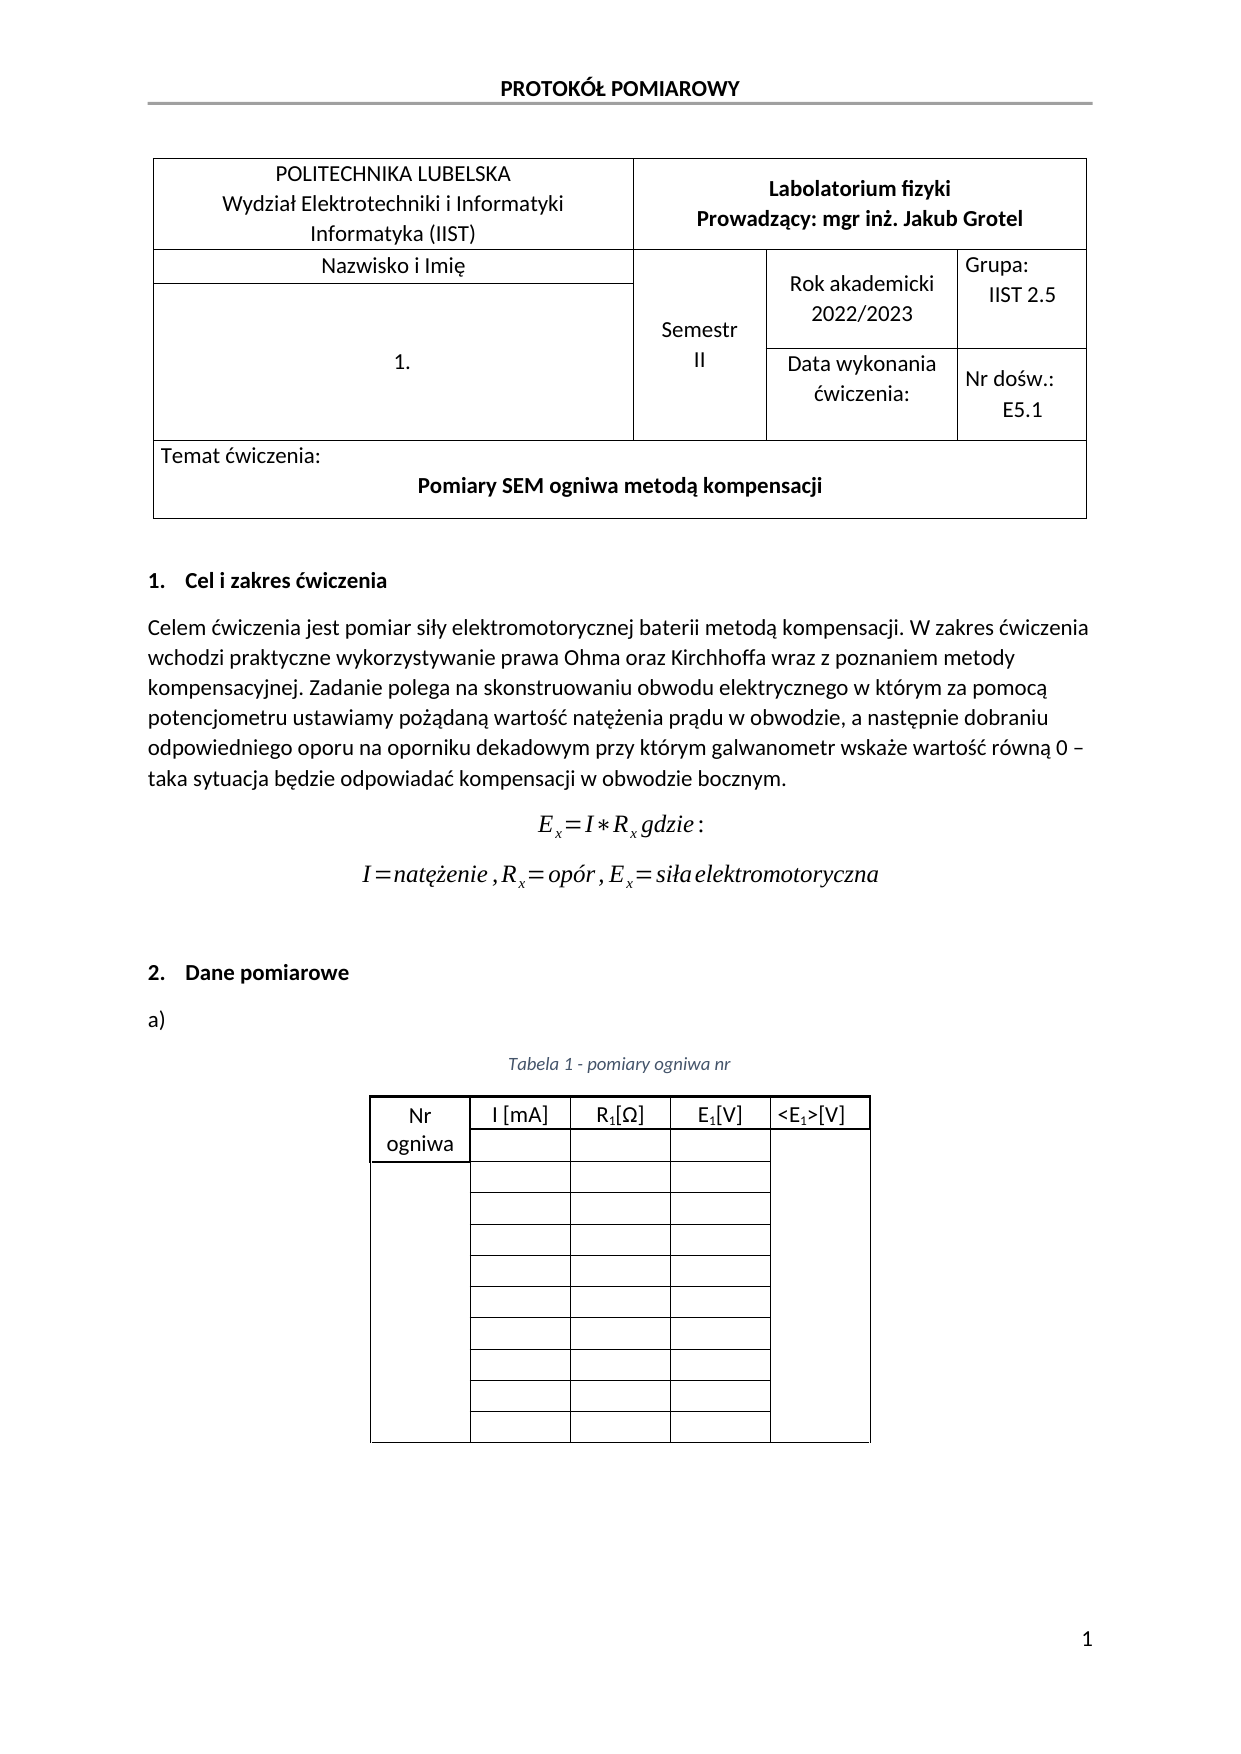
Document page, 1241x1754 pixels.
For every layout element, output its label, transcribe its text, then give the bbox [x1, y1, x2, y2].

table_cell [154, 284, 633, 440]
table_cell [571, 1381, 670, 1411]
table_header POLITECHNIKA LUBELSKA Wydział Elektrotechniki i Informatyki Informatyka (IIST) [154, 159, 633, 249]
table_cell [671, 1350, 770, 1380]
table_cell [371, 1162, 470, 1442]
table_cell [671, 1256, 770, 1286]
table_cell [671, 1381, 770, 1411]
list Dane pomiarowe [148, 958, 1093, 986]
table_cell [471, 1193, 570, 1223]
table_cell [671, 1287, 770, 1317]
table_cell [671, 1162, 770, 1192]
table_cell [571, 1225, 670, 1255]
table_cell [671, 1193, 770, 1223]
table_cell [671, 1225, 770, 1255]
table_cell Data wykonania ćwiczenia: [767, 349, 957, 440]
table_cell Temat ćwiczenia: Pomiary SEM ogniwa metodą kompensacji [154, 441, 1086, 518]
table_cell Semestr II [634, 250, 766, 440]
table_cell Nazwisko i Imię [154, 250, 633, 283]
table_cell [571, 1130, 670, 1161]
table_cell [471, 1287, 570, 1317]
table_cell Grupa: IIST 2.5 [958, 250, 1086, 348]
table_cell [471, 1350, 570, 1380]
table_cell [571, 1162, 670, 1192]
text Tabela 1 - pomiary ogniwa nr [148, 1052, 1093, 1074]
table_cell Rok akademicki 2022/2023 [767, 250, 957, 348]
table_header R1[Ω] [571, 1098, 670, 1128]
table_cell [571, 1350, 670, 1380]
table_header I [mA] [471, 1098, 570, 1128]
table_cell [571, 1193, 670, 1223]
table_cell [471, 1412, 570, 1442]
table_cell [671, 1412, 770, 1442]
table_cell [471, 1318, 570, 1348]
table_cell [571, 1256, 670, 1286]
table_header <E1>[V] [771, 1098, 869, 1128]
text a) [148, 1005, 1093, 1033]
table_cell [471, 1162, 570, 1192]
table_header E1[V] [671, 1098, 770, 1128]
table_cell [471, 1225, 570, 1255]
table_header Labolatorium fizyki Prowadzący: mgr inż. Jakub Grotel [634, 159, 1086, 249]
table_cell [671, 1130, 770, 1161]
table_cell [471, 1130, 570, 1161]
text Celem ćwiczenia jest pomiar siły elektromotorycznej baterii metodą kompensacji. W zakres ćwiczenia wchodzi praktyczne wykorzystywanie prawa Ohma oraz Kirchhoffa wraz z poznaniem metody kompensacyjnej. Zadanie polega na skonstruowaniu obwodu elektrycznego w którym za pomocą potencjometru ustawiamy pożądaną wartość natężenia prądu w obwodzie, a następnie dobraniu odpowiedniego oporu na oporniku dekadowym przy którym galwanometr wskaże wartość równą 0 – taka sytuacja będzie odpowiadać kompensacji w obwodzie bocznym. [148, 613, 1093, 792]
table_cell Nr dośw.: E5.1 [958, 349, 1086, 440]
list Cel i zakres ćwiczenia [148, 566, 1093, 594]
table_cell [671, 1318, 770, 1348]
table_header Nr ogniwa [371, 1098, 469, 1161]
table_cell [771, 1130, 870, 1442]
table_cell [571, 1318, 670, 1348]
table_cell [471, 1381, 570, 1411]
table_cell [571, 1287, 670, 1317]
table_cell [571, 1412, 670, 1442]
table_cell [471, 1256, 570, 1286]
